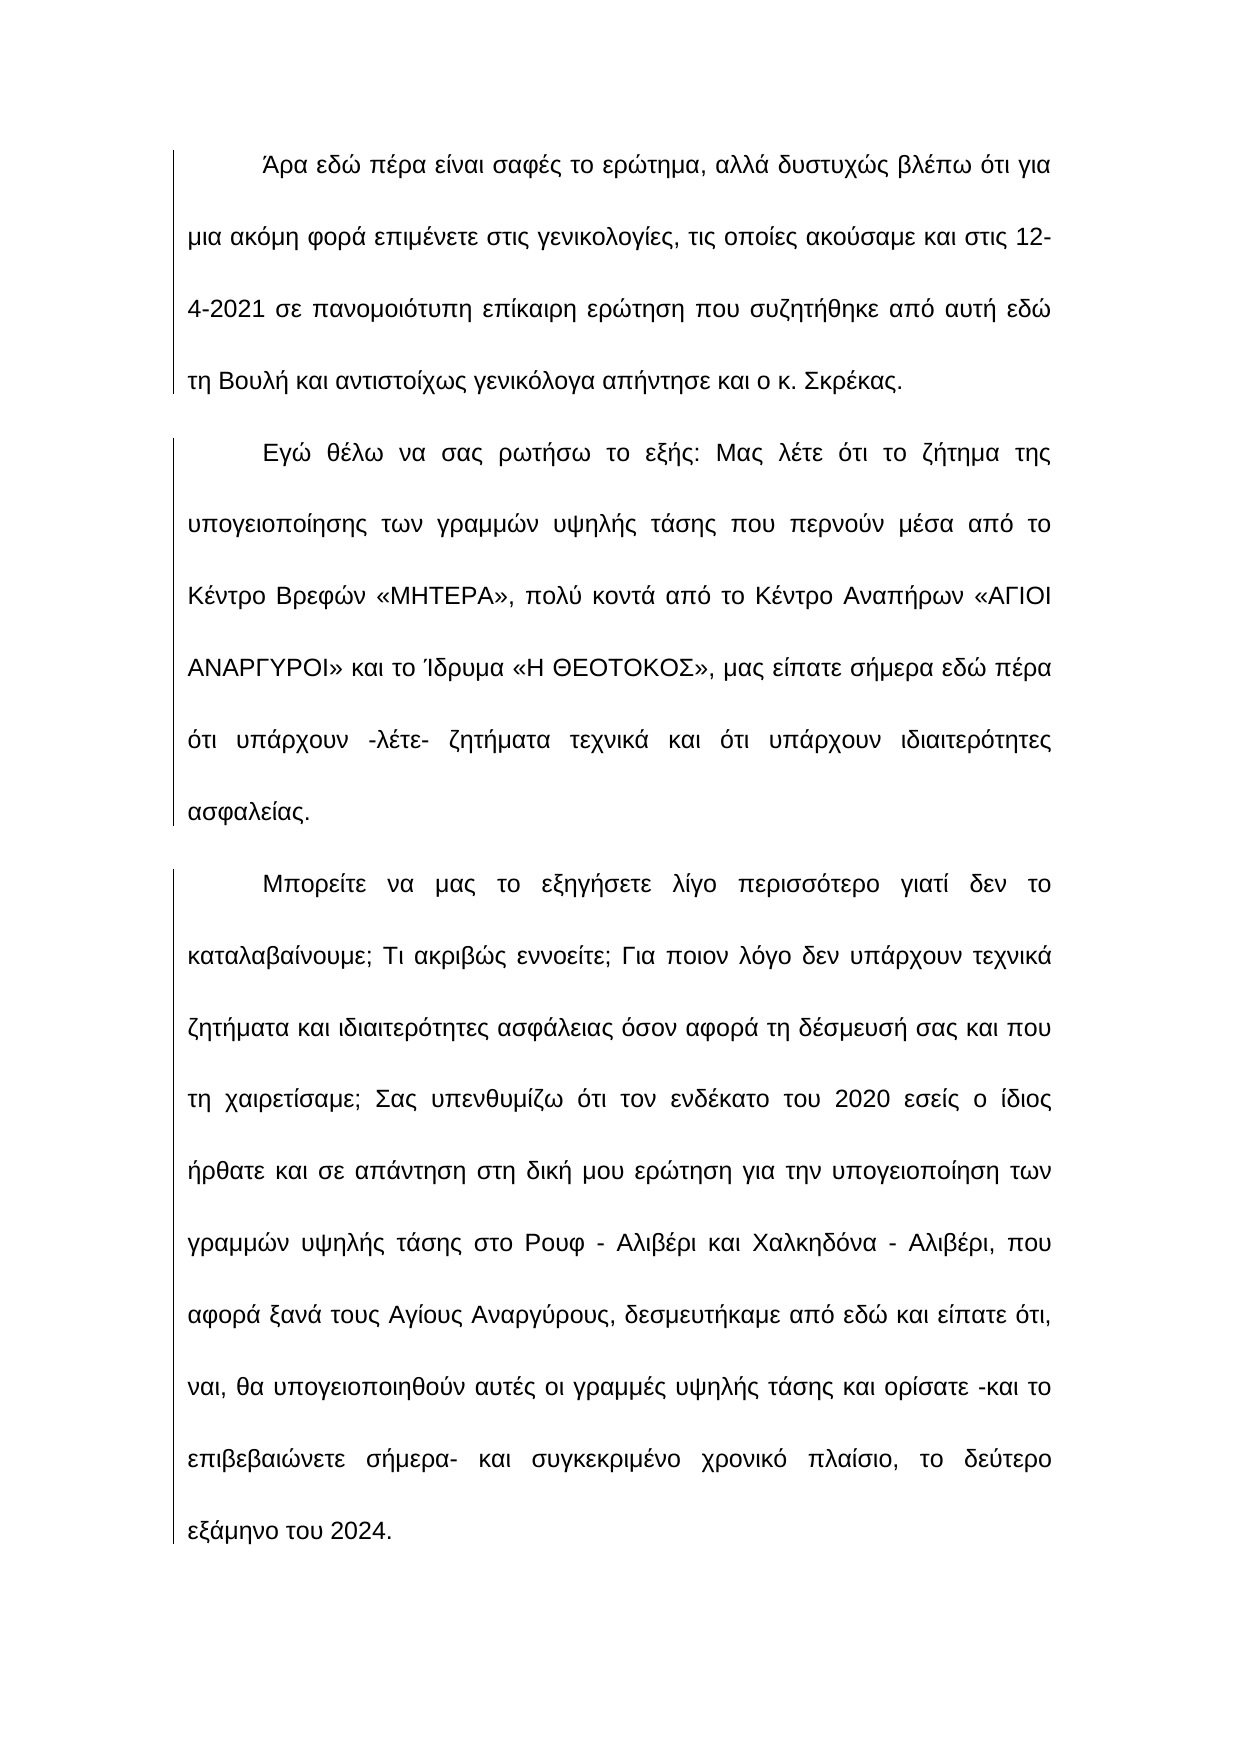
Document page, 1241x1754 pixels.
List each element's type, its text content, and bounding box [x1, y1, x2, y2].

text Μπορείτε να μας το εξηγήσετε λίγο περισσότερο γιατί δεν το καταλαβαίνουμε; Τι ακριβώς εννοείτε; Για ποιον λόγο δεν υπάρχουν τεχνικά ζητήματα και ιδιαιτερότητες ασφάλειας όσον αφορά τη δέσμευσή σας και που τη χαιρετίσαμε; Σας υπενθυμίζω ότι τον ενδέκατο του 2020 εσείς ο ίδιος ήρθατε και σε απάντηση στη δική μου ερώτηση για την υπογειοποίηση των γραμμών υψηλής τάσης στο Ρουφ - Αλιβέρι και Χαλκηδόνα - Αλιβέρι, που αφορά ξανά τους Αγίους Αναργύρους, δεσμευτήκαμε από εδώ και είπατε ότι, ναι, θα υπογειοποιηθούν αυτές οι γραμμές υψηλής τάσης και ορίσατε -και το επιβεβαιώνετε σήμερα- και συγκεκριμένο χρονικό πλαίσιο, το δεύτερο εξάμηνο του 2024. [187, 869, 1053, 1544]
text Εγώ θέλω να σας ρωτήσω το εξής: Μας λέτε ότι το ζήτημα της υπογειοποίησης των γραμμών υψηλής τάσης που περνούν μέσα από το Κέντρο Βρεφών «ΜΗΤΕΡΑ», πολύ κοντά από το Κέντρο Αναπήρων «ΑΓΙΟΙ ΑΝΑΡΓΥΡΟΙ» και το Ίδρυμα «Η ΘΕΟΤΟΚΟΣ», μας είπατε σήμερα εδώ πέρα ότι υπάρχουν -λέτε- ζητήματα τεχνικά και ότι υπάρχουν ιδιαιτερότητες ασφαλείας. [187, 437, 1053, 826]
text Άρα εδώ πέρα είναι σαφές το ερώτημα, αλλά δυστυχώς βλέπω ότι για μια ακόμη φορά επιμένετε στις γενικολογίες, τις οποίες ακούσαμε και στις 12-4-2021 σε πανομοιότυπη επίκαιρη ερώτηση που συζητήθηκε από αυτή εδώ τη Βουλή και αντιστοίχως γενικόλογα απήντησε και ο κ. Σκρέκας. [187, 150, 1053, 394]
